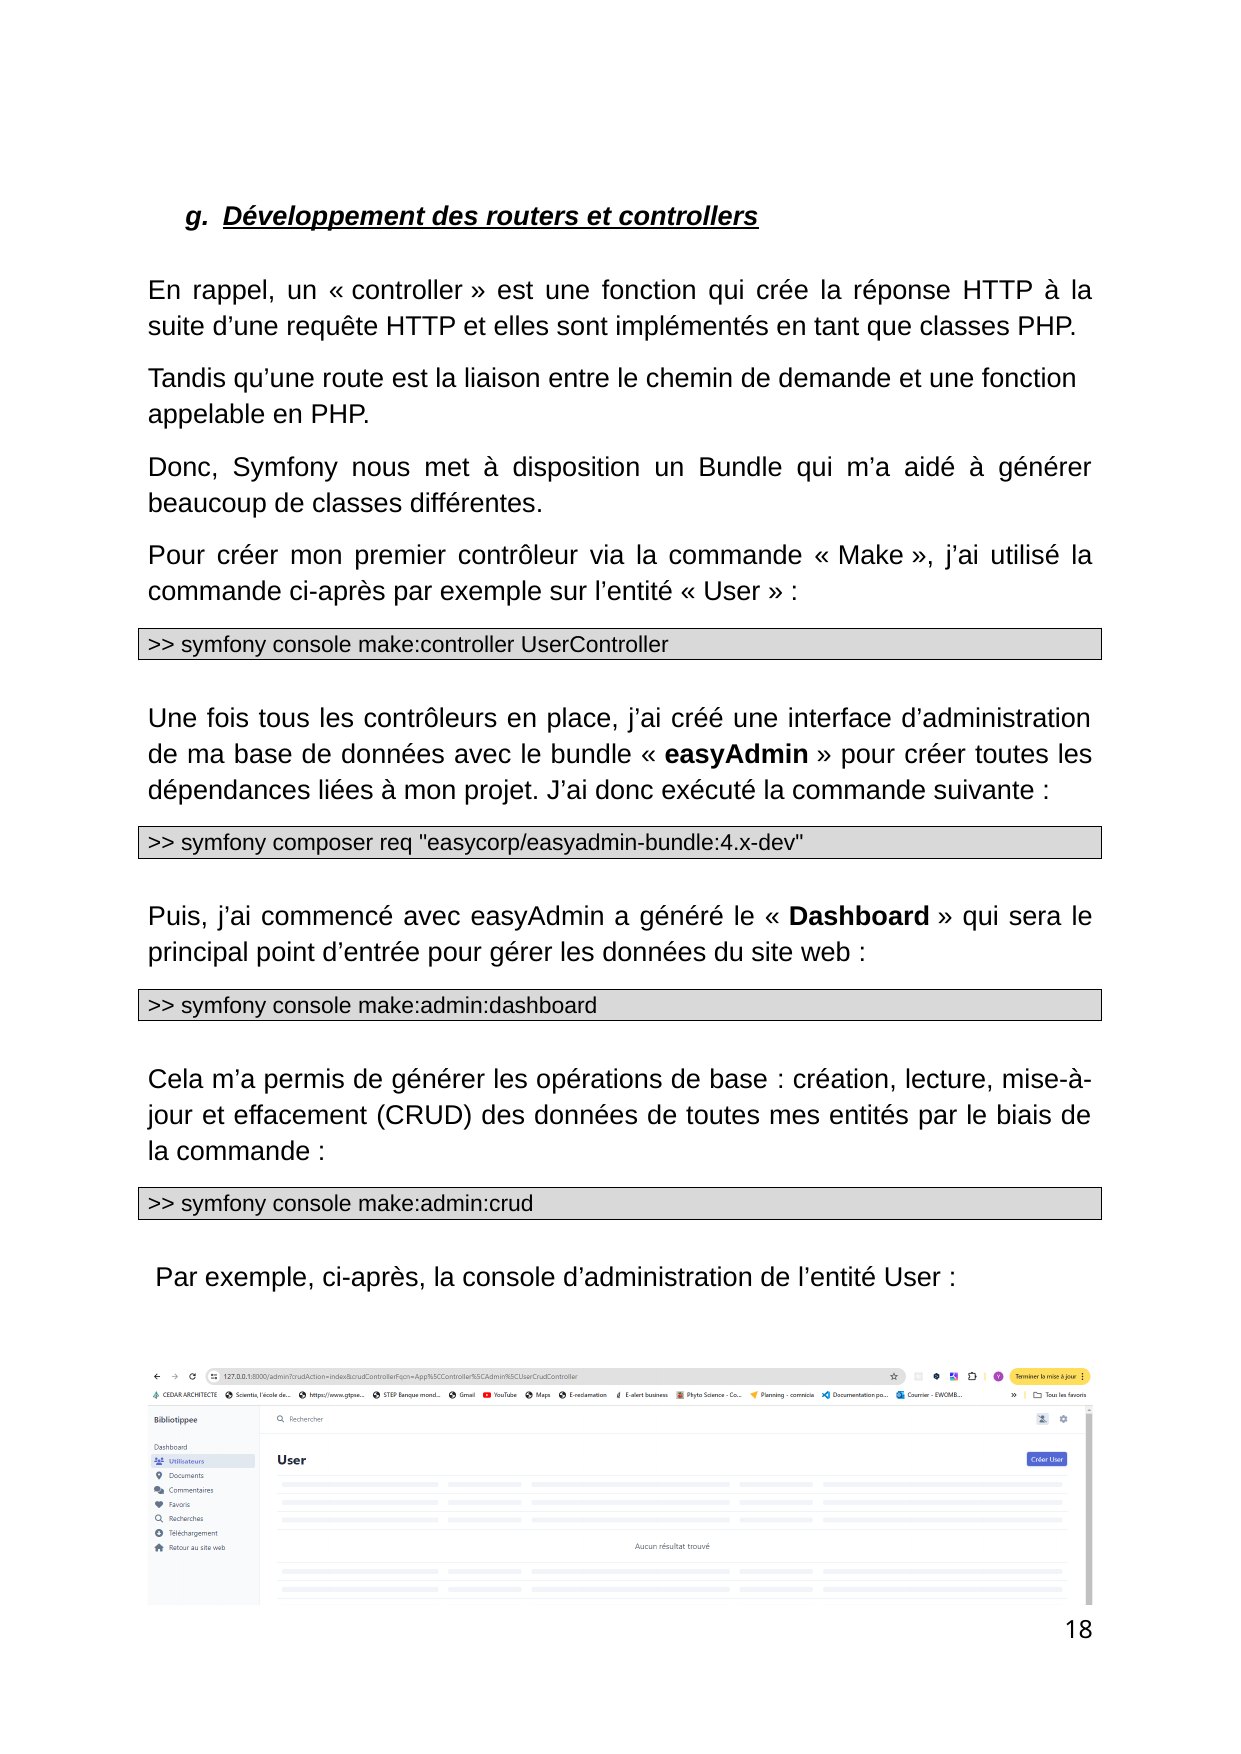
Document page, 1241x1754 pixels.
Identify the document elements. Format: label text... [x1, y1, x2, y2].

text Puis, j’ai commencé avec easyAdmin a généré le « Dashboard » qui sera le principal point d’entrée pour gérer les données du site web : [148, 900, 1093, 967]
list Développement des routers et controllers [185, 200, 1093, 231]
text >> symfony composer req "easycorp/easyadmin-bundle:4.x-dev" [139, 827, 1101, 858]
text Pour créer mon premier contrôleur via la commande « Make », j’ai utilisé la commande ci-après par exemple sur l’entité « User » : [148, 539, 1093, 606]
text Par exemple, ci-après, la console d’administration de l’entité User : [148, 1261, 1093, 1292]
text En rappel, un « controller » est une fonction qui crée la réponse HTTP à la suite d’une requête HTTP et elles sont implémentés en tant que classes PHP. [148, 274, 1093, 341]
picture [147, 1366, 1093, 1605]
text >> symfony console make:admin:crud [139, 1188, 1101, 1219]
text Donc, Symfony nous met à disposition un Bundle qui m’a aidé à générer beaucoup de classes différentes. [148, 451, 1093, 518]
text Une fois tous les contrôleurs en place, j’ai créé une interface d’administration de ma base de données avec le bundle « easyAdmin » pour créer toutes les dépendances liées à mon projet. J’ai donc exécuté la commande suivante : [148, 702, 1093, 805]
text >> symfony console make:controller UserController [139, 629, 1101, 659]
text Cela m’a permis de générer les opérations de base : création, lecture, mise-à-jour et effacement (CRUD) des données de toutes mes entités par le biais de la commande : [148, 1063, 1093, 1166]
text >> symfony console make:admin:dashboard [139, 990, 1101, 1020]
text Tandis qu’une route est la liaison entre le chemin de demande et une fonction appelable en PHP. [148, 362, 1093, 429]
